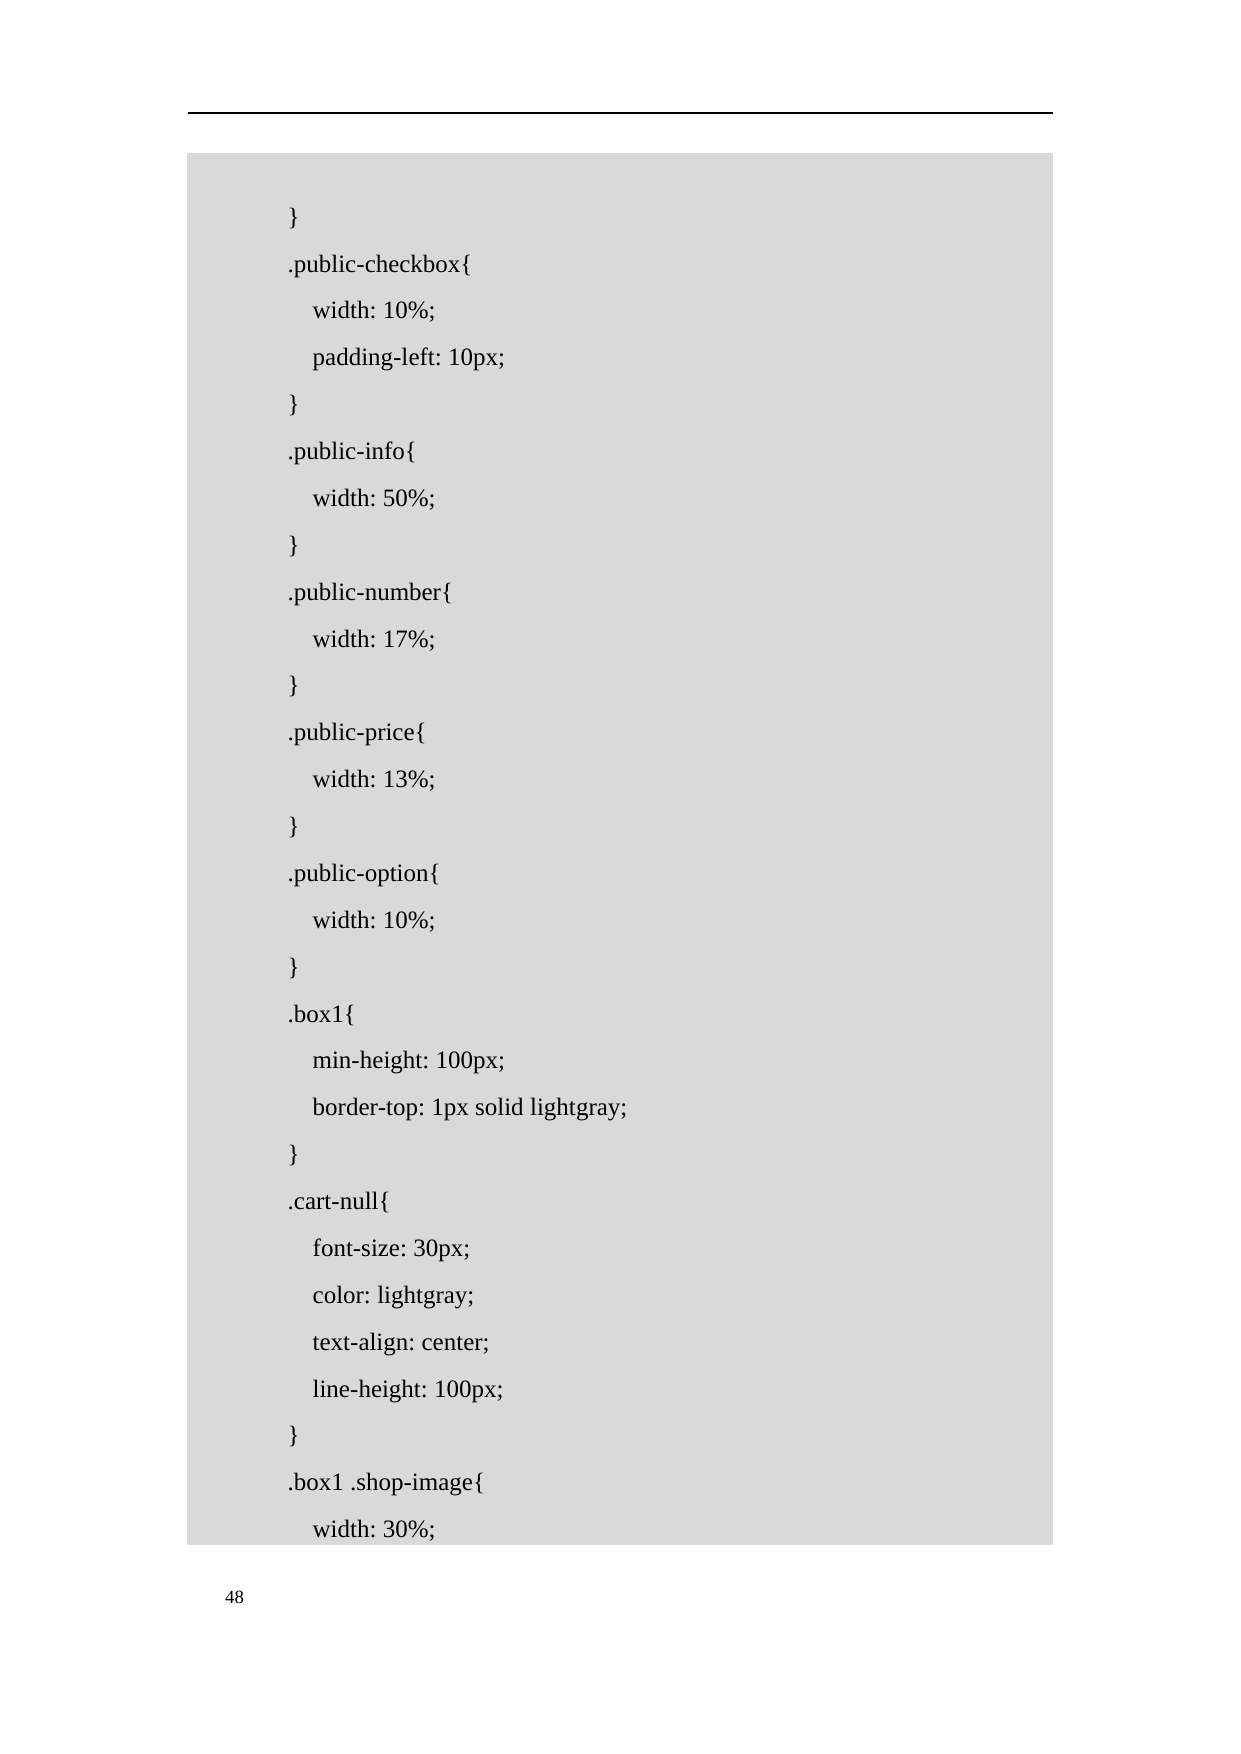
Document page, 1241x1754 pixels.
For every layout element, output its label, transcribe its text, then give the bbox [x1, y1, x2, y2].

text } [187, 669, 1053, 701]
text width: 17%; [187, 622, 1053, 654]
text width: 10%; [187, 294, 1053, 326]
text } [187, 528, 1053, 561]
text width: 10%; [187, 903, 1053, 936]
text padding-left: 10px; [187, 341, 1053, 373]
text border-top: 1px solid lightgray; [187, 1091, 1053, 1123]
text .public-option{ [187, 856, 1053, 889]
text .box1{ [187, 997, 1053, 1029]
text } [187, 950, 1053, 982]
text .cart-null{ [187, 1184, 1053, 1217]
text } [187, 809, 1053, 842]
text .public-checkbox{ [187, 247, 1053, 279]
text width: 50%; [187, 481, 1053, 514]
text font-size: 30px; [187, 1231, 1053, 1264]
text } [187, 200, 1053, 232]
text } [187, 1419, 1053, 1451]
text .box1 .shop-image{ [187, 1466, 1053, 1498]
text min-height: 100px; [187, 1044, 1053, 1076]
text .public-info{ [187, 434, 1053, 467]
text width: 13%; [187, 762, 1053, 795]
text text-align: center; [187, 1325, 1053, 1357]
text .public-number{ [187, 575, 1053, 607]
text } [187, 387, 1053, 420]
text color: lightgray; [187, 1278, 1053, 1311]
text .public-price{ [187, 716, 1053, 748]
text } [187, 1137, 1053, 1170]
text line-height: 100px; [187, 1372, 1053, 1404]
text width: 30%; [187, 1512, 1053, 1545]
